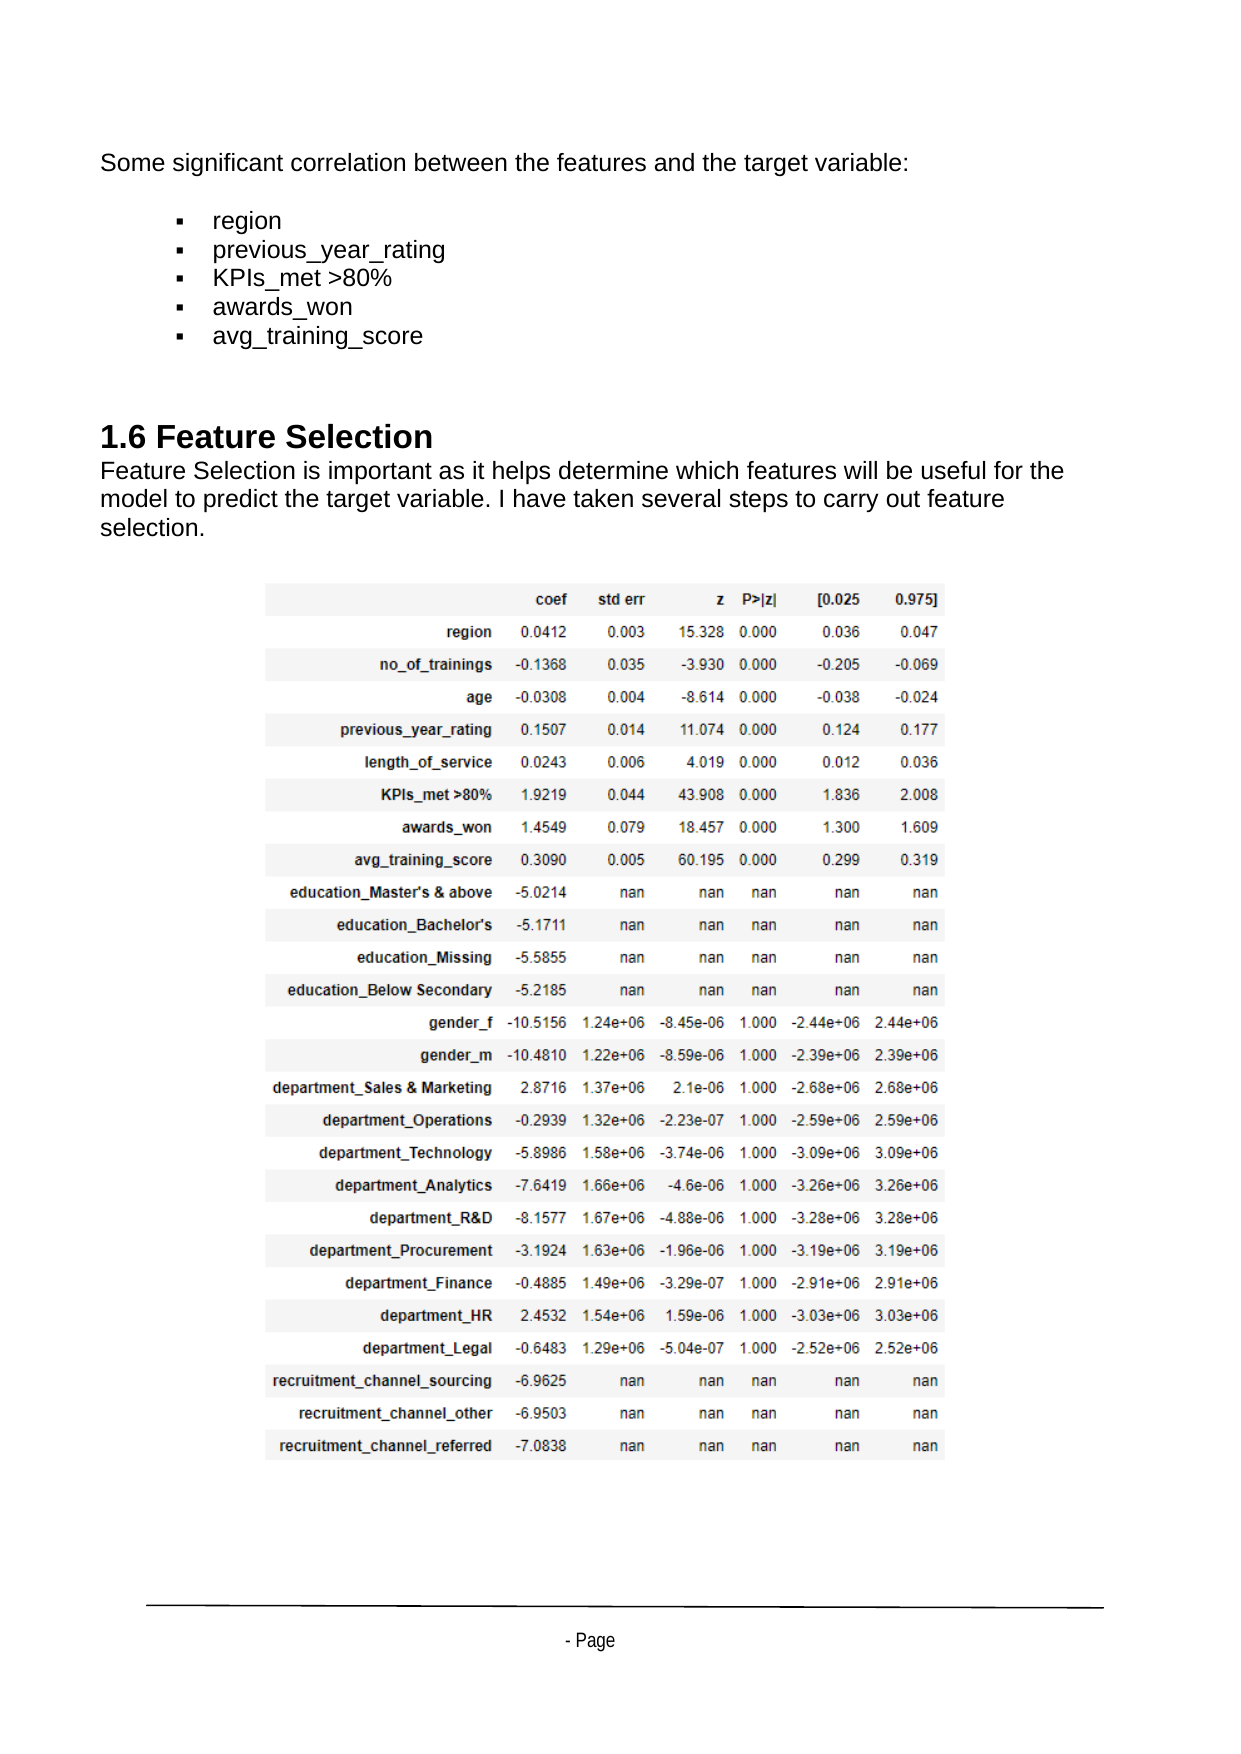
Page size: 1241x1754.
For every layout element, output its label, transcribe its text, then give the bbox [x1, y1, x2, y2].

list awards_won [175, 292, 1113, 321]
list region [175, 206, 1113, 234]
list previous_year_rating [175, 234, 1113, 263]
picture [264, 581, 949, 1460]
subtitle 1.6 Feature Selection [100, 417, 1113, 456]
list KPIs_met >80% [175, 263, 1113, 292]
text Feature Selection is important as it helps determine which features will be useful for the model to predict the target variable. I have taken several steps to carry out feature selection. [100, 456, 1113, 542]
text Some significant correlation between the features and the target variable: [100, 148, 1113, 177]
list avg_training_score [175, 321, 1113, 349]
